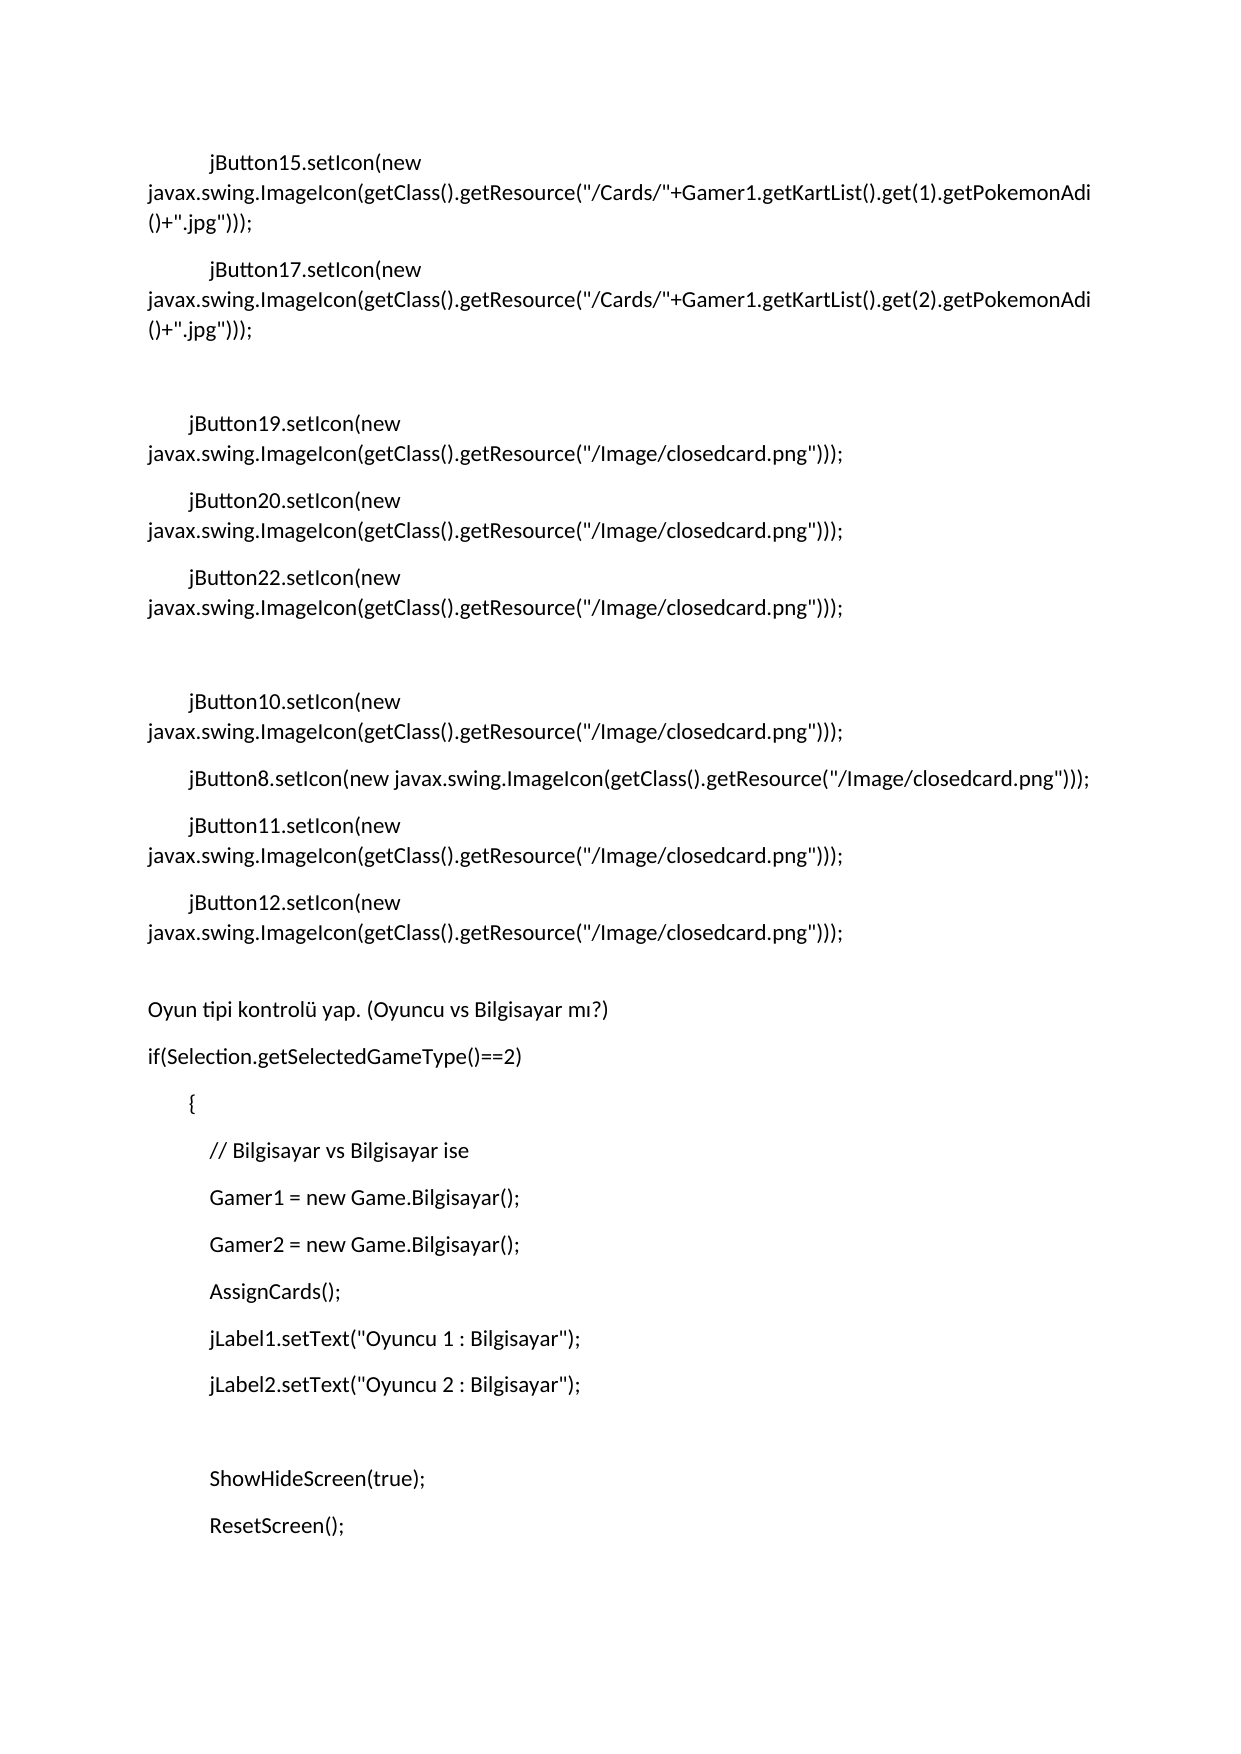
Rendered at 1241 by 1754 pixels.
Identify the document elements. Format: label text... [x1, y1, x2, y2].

text jButton15.setIcon(new javax.swing.ImageIcon(getClass().getResource("/Cards/"+Gamer1.getKartList().get(1).getPokemonAdi()+".jpg"))); [148, 148, 1093, 236]
text Oyun tipi kontrolü yap. (Oyuncu vs Bilgisayar mı?) [148, 965, 1093, 1023]
text { [148, 1089, 1093, 1117]
text // Bilgisayar vs Bilgisayar ise [148, 1136, 1093, 1164]
text ShowHideScreen(true); [148, 1464, 1093, 1492]
text ResetScreen(); [148, 1511, 1093, 1539]
text jButton17.setIcon(new javax.swing.ImageIcon(getClass().getResource("/Cards/"+Gamer1.getKartList().get(2).getPokemonAdi()+".jpg"))); [148, 255, 1093, 343]
text Gamer2 = new Game.Bilgisayar(); [148, 1230, 1093, 1258]
text jButton11.setIcon(new javax.swing.ImageIcon(getClass().getResource("/Image/closedcard.png"))); [148, 811, 1093, 869]
text AssignCards(); [148, 1277, 1093, 1305]
text jButton10.setIcon(new javax.swing.ImageIcon(getClass().getResource("/Image/closedcard.png"))); [148, 687, 1093, 745]
text jButton20.setIcon(new javax.swing.ImageIcon(getClass().getResource("/Image/closedcard.png"))); [148, 486, 1093, 544]
text Gamer1 = new Game.Bilgisayar(); [148, 1183, 1093, 1211]
text jLabel1.setText("Oyuncu 1 : Bilgisayar"); [148, 1324, 1093, 1352]
text jButton8.setIcon(new javax.swing.ImageIcon(getClass().getResource("/Image/closedcard.png"))); [148, 764, 1093, 792]
text jButton22.setIcon(new javax.swing.ImageIcon(getClass().getResource("/Image/closedcard.png"))); [148, 563, 1093, 621]
text jButton19.setIcon(new javax.swing.ImageIcon(getClass().getResource("/Image/closedcard.png"))); [148, 409, 1093, 467]
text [148, 1371, 1093, 1398]
text jButton12.setIcon(new javax.swing.ImageIcon(getClass().getResource("/Image/closedcard.png"))); [148, 888, 1093, 946]
text if(Selection.getSelectedGameType()==2) [148, 1042, 1093, 1070]
